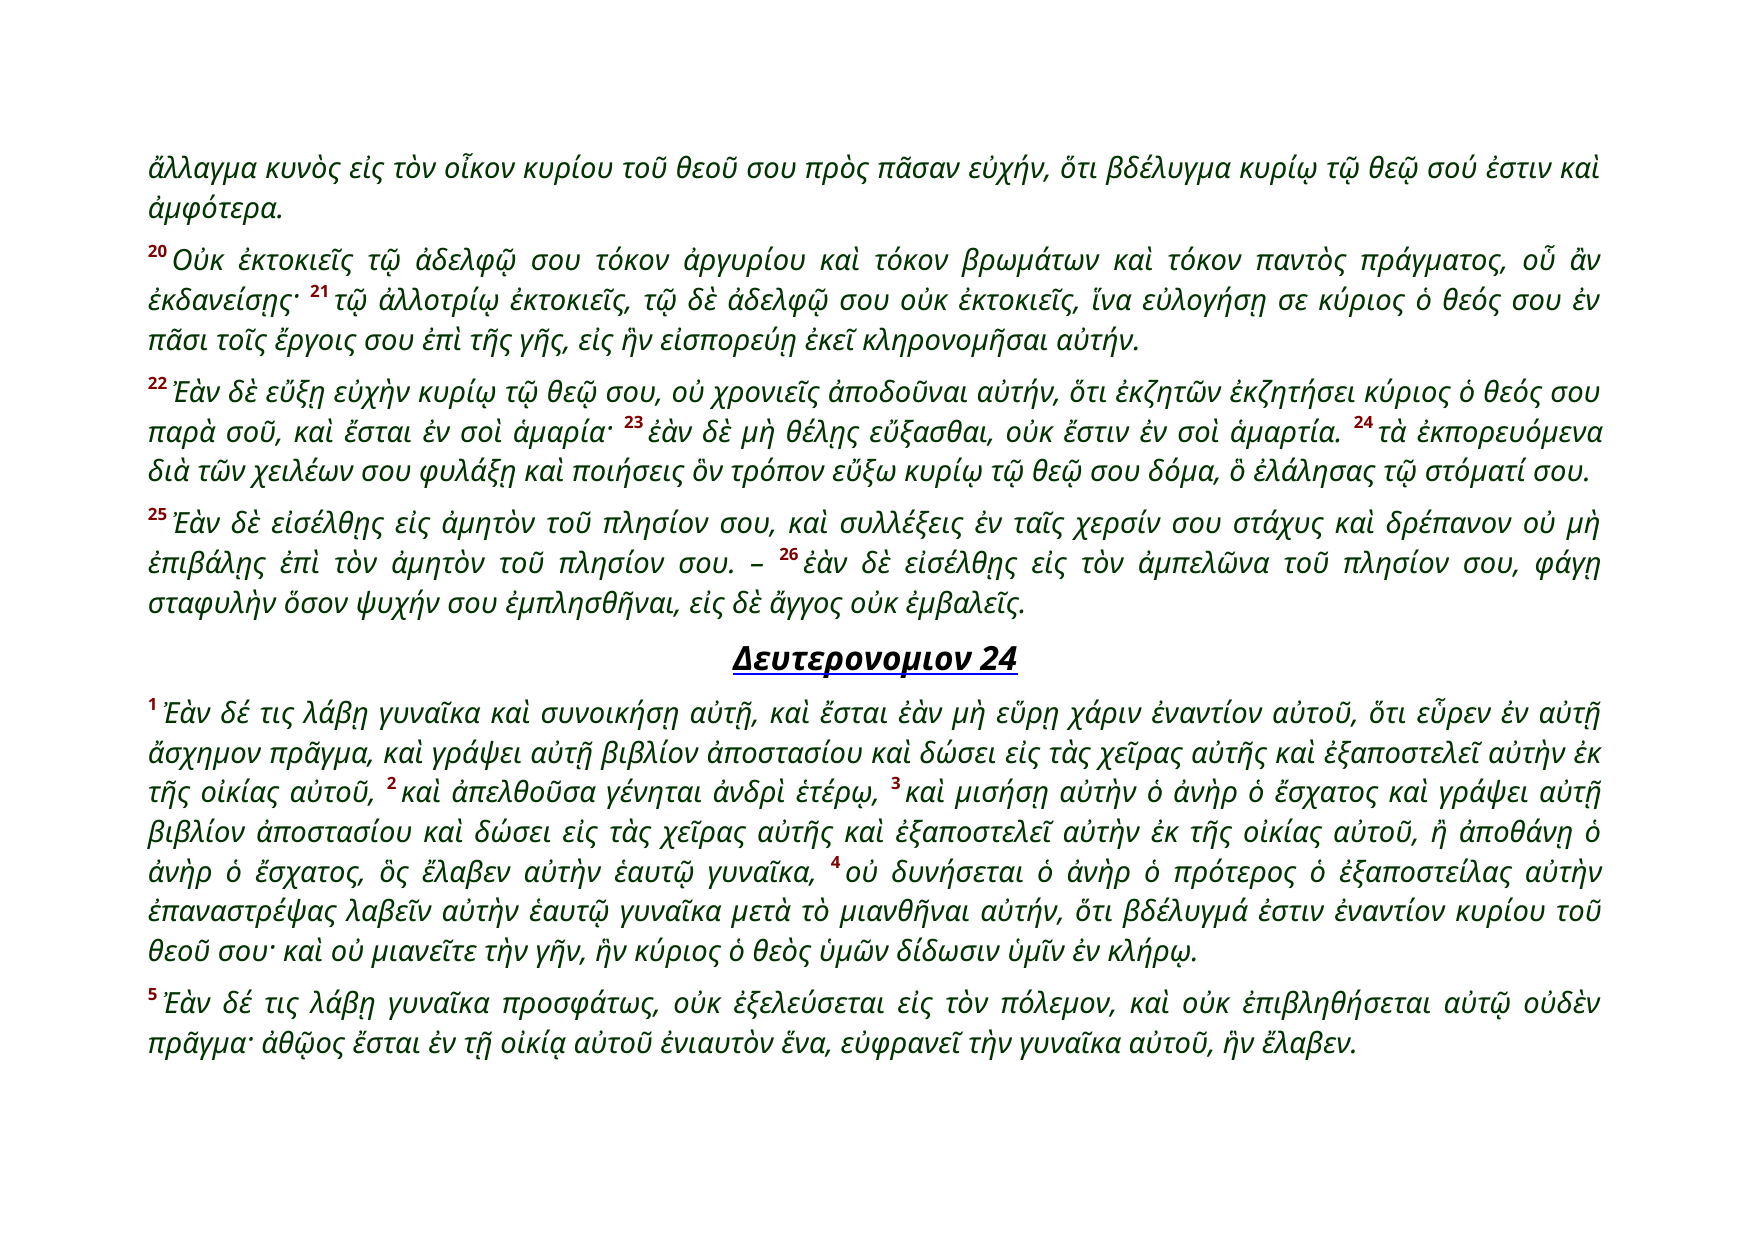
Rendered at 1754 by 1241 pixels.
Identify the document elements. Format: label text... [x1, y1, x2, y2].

text 20 Οὐκ ἐκτοκιεῖς τῷ ἀδελφῷ σου τόκον ἀργυρίου καὶ τόκον βρωμάτων καὶ τόκον παντὸς πράγματος, οὗ ἂν ἐκδανείσῃς· 21 τῷ ἀλλοτρίῳ ἐκτοκιεῖς, τῷ δὲ ἀδελφῷ σου οὐκ ἐκτοκιεῖς, ἵνα εὐλογήσῃ σε κύριος ὁ θεός σου ἐν πᾶσι τοῖς ἔργοις σου ἐπὶ τῆς γῆς, εἰς ἣν εἰσπορεύῃ ἐκεῖ κληρονομῆσαι αὐτήν. [148, 239, 1606, 359]
text 5 Ἐὰν δέ τις λάβῃ γυναῖκα προσφάτως, οὐκ ἐξελεύσεται εἰς τὸν πόλεμον, καὶ οὐκ ἐπιβληθήσεται αὐτῷ οὐδὲν πρᾶγμα· ἀθῷος ἔσται ἐν τῇ οἰκίᾳ αὐτοῦ ἐνιαυτὸν ἕνα, εὐφρανεῖ τὴν γυναῖκα αὐτοῦ, ἣν ἔλαβεν. [148, 982, 1606, 1062]
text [148, 148, 1606, 227]
text Δευτερονομιον 24 [148, 634, 1606, 680]
text 22 Ἐὰν δὲ εὔξῃ εὐχὴν κυρίῳ τῷ θεῷ σου, οὐ χρονιεῖς ἀποδοῦναι αὐτήν, ὅτι ἐκζητῶν ἐκζητήσει κύριος ὁ θεός σου παρὰ σοῦ, καὶ ἔσται ἐν σοὶ ἁμαρία· 23 ἐὰν δὲ μὴ θέλῃς εὔξασθαι, οὐκ ἔστιν ἐν σοὶ ἁμαρτία. 24 τὰ ἐκπορευόμενα διὰ τῶν χειλέων σου φυλάξῃ καὶ ποιήσεις ὃν τρόπον εὔξω κυρίῳ τῷ θεῷ σου δόμα, ὃ ἐλάλησας τῷ στόματί σου. [148, 371, 1606, 490]
text 25 Ἐὰν δὲ εἰσέλθῃς εἰς ἀμητὸν τοῦ πλησίον σου, καὶ συλλέξεις ἐν ταῖς χερσίν σου στάχυς καὶ δρέπανον οὐ μὴ ἐπιβάλῃς ἐπὶ τὸν ἀμητὸν τοῦ πλησίον σου. – 26 ἐὰν δὲ εἰσέλθῃς εἰς τὸν ἀμπελῶνα τοῦ πλησίον σου, φάγῃ σταφυλὴν ὅσον ψυχήν σου ἐμπλησθῆναι, εἰς δὲ ἄγγος οὐκ ἐμβαλεῖς. [148, 503, 1606, 622]
text 1 Ἐὰν δέ τις λάβῃ γυναῖκα καὶ συνοικήσῃ αὐτῇ, καὶ ἔσται ἐὰν μὴ εὕρῃ χάριν ἐναντίον αὐτοῦ, ὅτι εὗρεν ἐν αὐτῇ ἄσχημον πρᾶγμα, καὶ γράψει αὐτῇ βιβλίον ἀποστασίου καὶ δώσει εἰς τὰς χεῖρας αὐτῆς καὶ ἐξαποστελεῖ αὐτὴν ἐκ τῆς οἰκίας αὐτοῦ, 2 καὶ ἀπελθοῦσα γένηται ἀνδρὶ ἑτέρῳ, 3 καὶ μισήσῃ αὐτὴν ὁ ἀνὴρ ὁ ἔσχατος καὶ γράψει αὐτῇ βιβλίον ἀποστασίου καὶ δώσει εἰς τὰς χεῖρας αὐτῆς καὶ ἐξαποστελεῖ αὐτὴν ἐκ τῆς οἰκίας αὐτοῦ, ἢ ἀποθάνῃ ὁ ἀνὴρ ὁ ἔσχατος, ὃς ἔλαβεν αὐτὴν ἑαυτῷ γυναῖκα, 4 οὐ δυνήσεται ὁ ἀνὴρ ὁ πρότερος ὁ ἐξαποστείλας αὐτὴν ἐπαναστρέψας λαβεῖν αὐτὴν ἑαυτῷ γυναῖκα μετὰ τὸ μιανθῆναι αὐτήν, ὅτι βδέλυγμά ἐστιν ἐναντίον κυρίου τοῦ θεοῦ σου· καὶ οὐ μιανεῖτε τὴν γῆν, ἣν κύριος ὁ θεὸς ὑμῶν δίδωσιν ὑμῖν ἐν κλήρῳ. [148, 692, 1606, 970]
